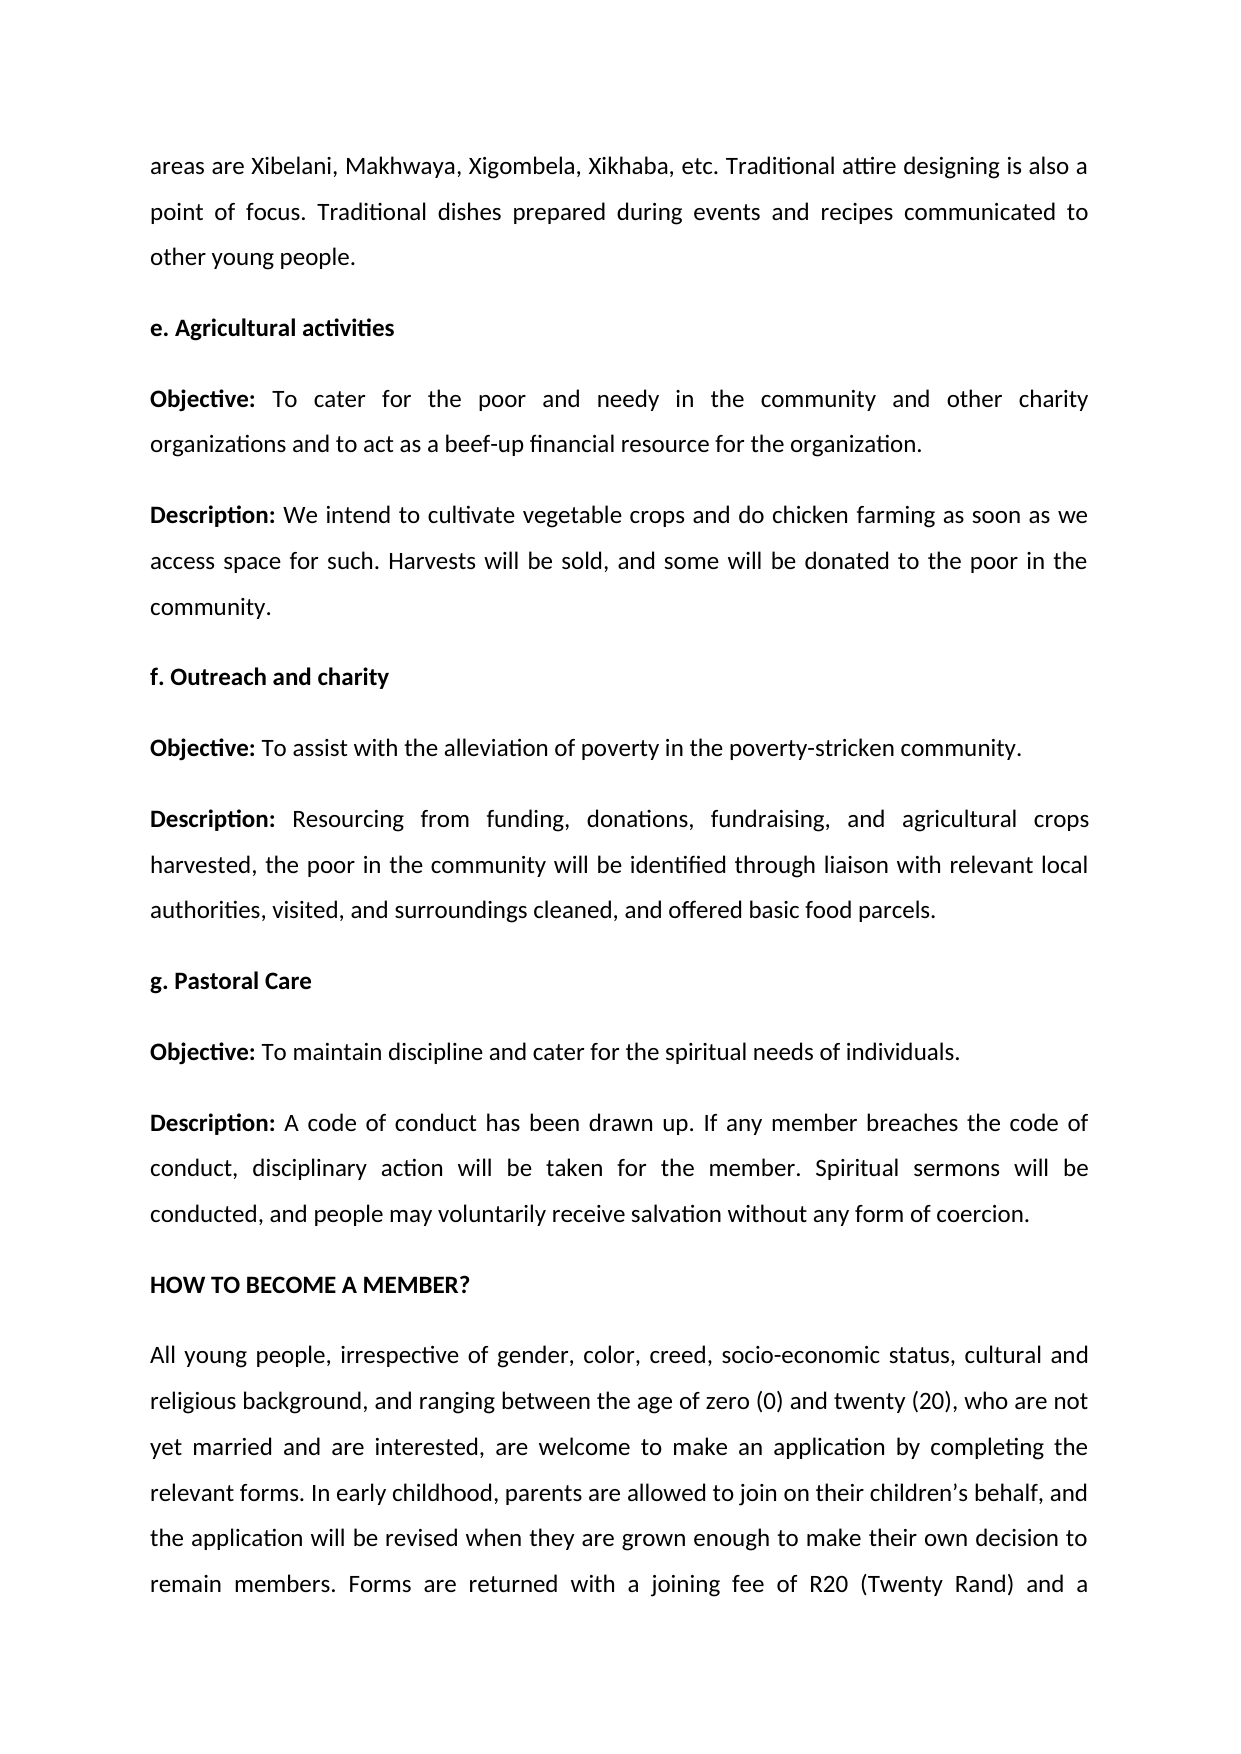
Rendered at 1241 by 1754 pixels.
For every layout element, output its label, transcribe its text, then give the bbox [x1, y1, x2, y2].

text Description: Resourcing from funding, donations, fundraising, and agricultural crops harvested, the poor in the community will be identified through liaison with relevant local authorities, visited, and surroundings cleaned, and offered basic food parcels. [150, 803, 1090, 925]
text g. Pastoral Care [150, 965, 1090, 996]
text Objective: To assist with the alleviation of poverty in the poverty-stricken community. [150, 732, 1090, 763]
text Objective: To cater for the poor and needy in the community and other charity organizations and to act as a beef-up financial resource for the organization. [150, 383, 1090, 459]
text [150, 1339, 1090, 1599]
text Description: We intend to cultivate vegetable crops and do chicken farming as soon as we access space for such. Harvests will be sold, and some will be donated to the poor in the community. [150, 499, 1090, 621]
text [150, 150, 1090, 272]
text Description: A code of conduct has been drawn up. If any member breaches the code of conduct, disciplinary action will be taken for the member. Spiritual sermons will be conducted, and people may voluntarily receive salvation without any form of coercion. [150, 1107, 1090, 1229]
text Objective: To maintain discipline and cater for the spiritual needs of individuals. [150, 1036, 1090, 1066]
text f. Outreach and charity [150, 662, 1090, 692]
text e. Agricultural activities [150, 312, 1090, 343]
text HOW TO BECOME A MEMBER? [150, 1269, 1090, 1299]
